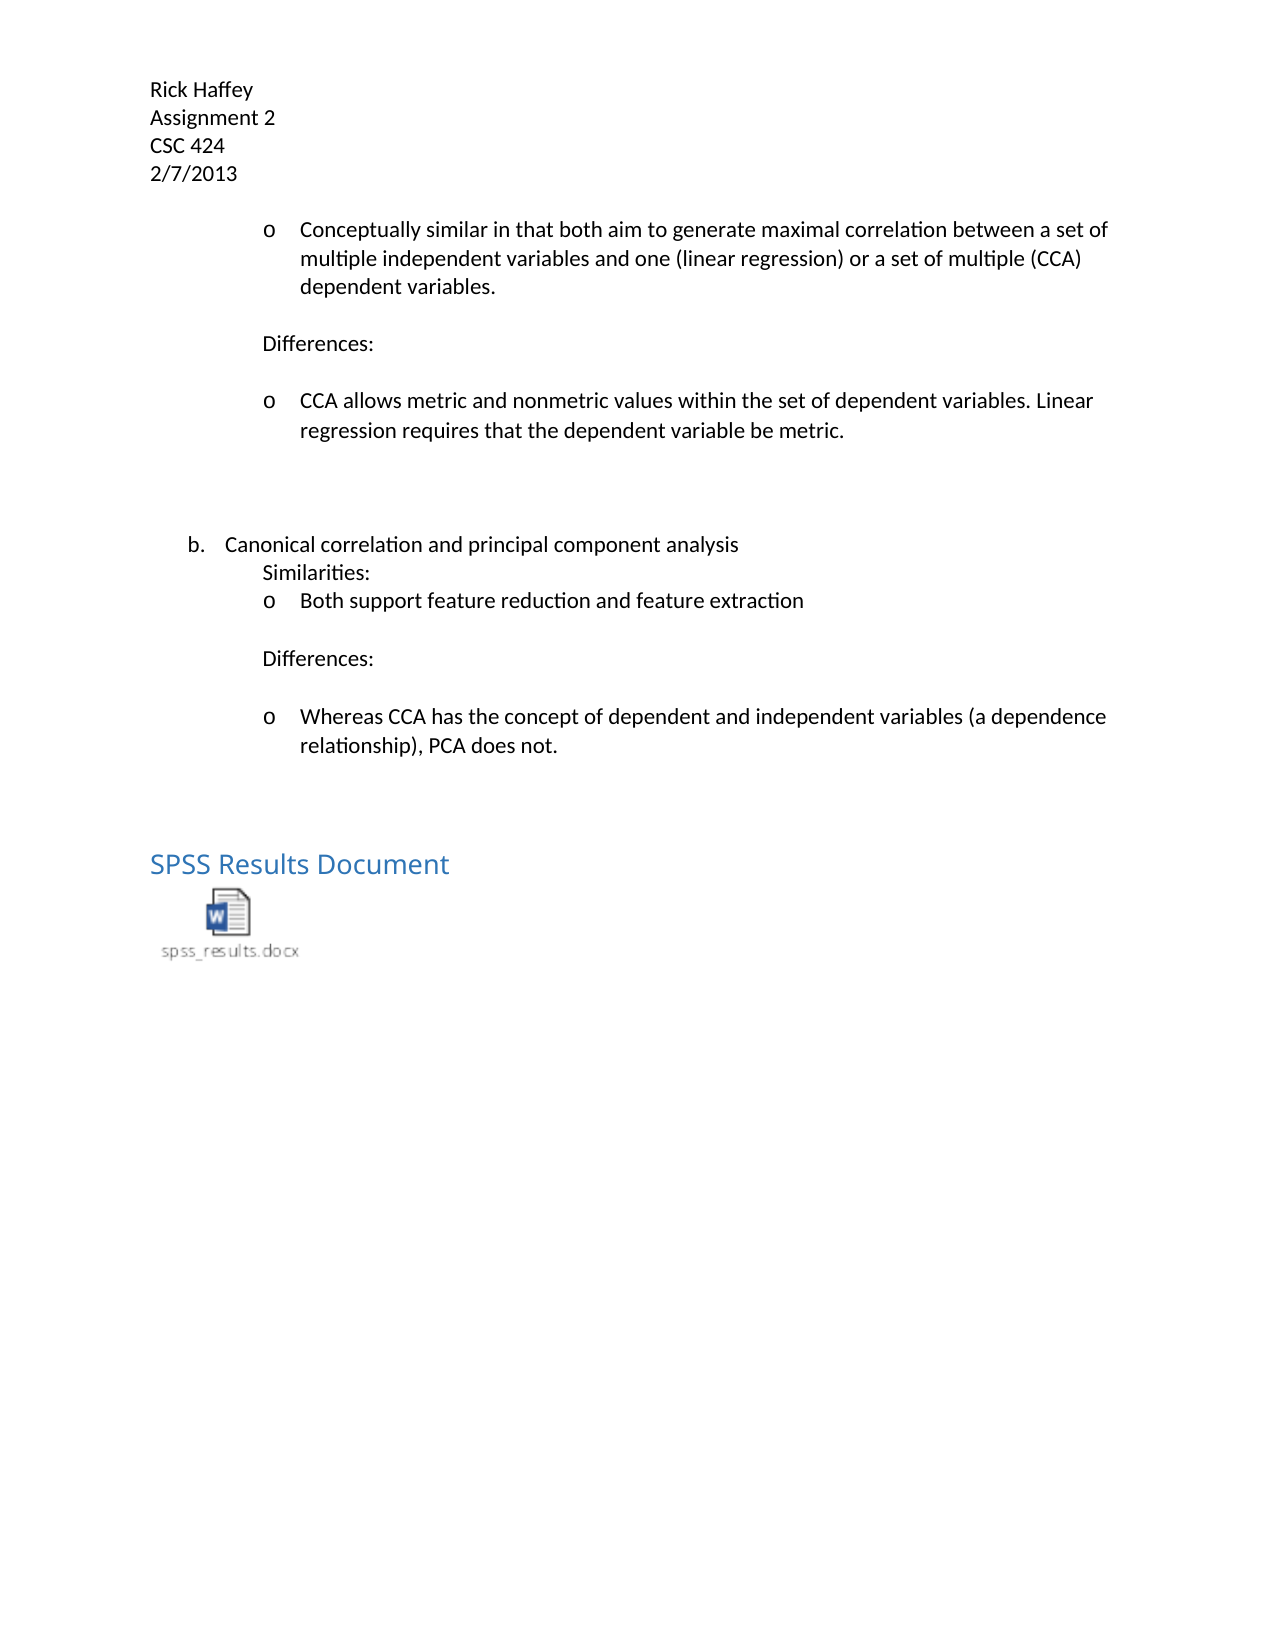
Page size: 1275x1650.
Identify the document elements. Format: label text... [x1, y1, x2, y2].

text Differences: [262, 644, 1125, 673]
subtitle SPSS Results Document [150, 845, 1125, 882]
list Conceptually similar in that both aim to generate maximal correlation between a set of multiple independent variables and one (linear regression) or a set of multiple (CCA) dependent variables. [262, 215, 1125, 300]
list Both support feature reduction and feature extraction [262, 586, 1125, 615]
list Similarities: [262, 558, 1125, 586]
list CCA allows metric and nonmetric values within the set of dependent variables. Linear regression requires that the dependent variable be metric. [262, 387, 1125, 444]
text Differences: [262, 329, 1125, 357]
list Canonical correlation and principal component analysis [187, 530, 1125, 558]
list Whereas CCA has the concept of dependent and independent variables (a dependence relationship), PCA does not. [262, 702, 1125, 759]
